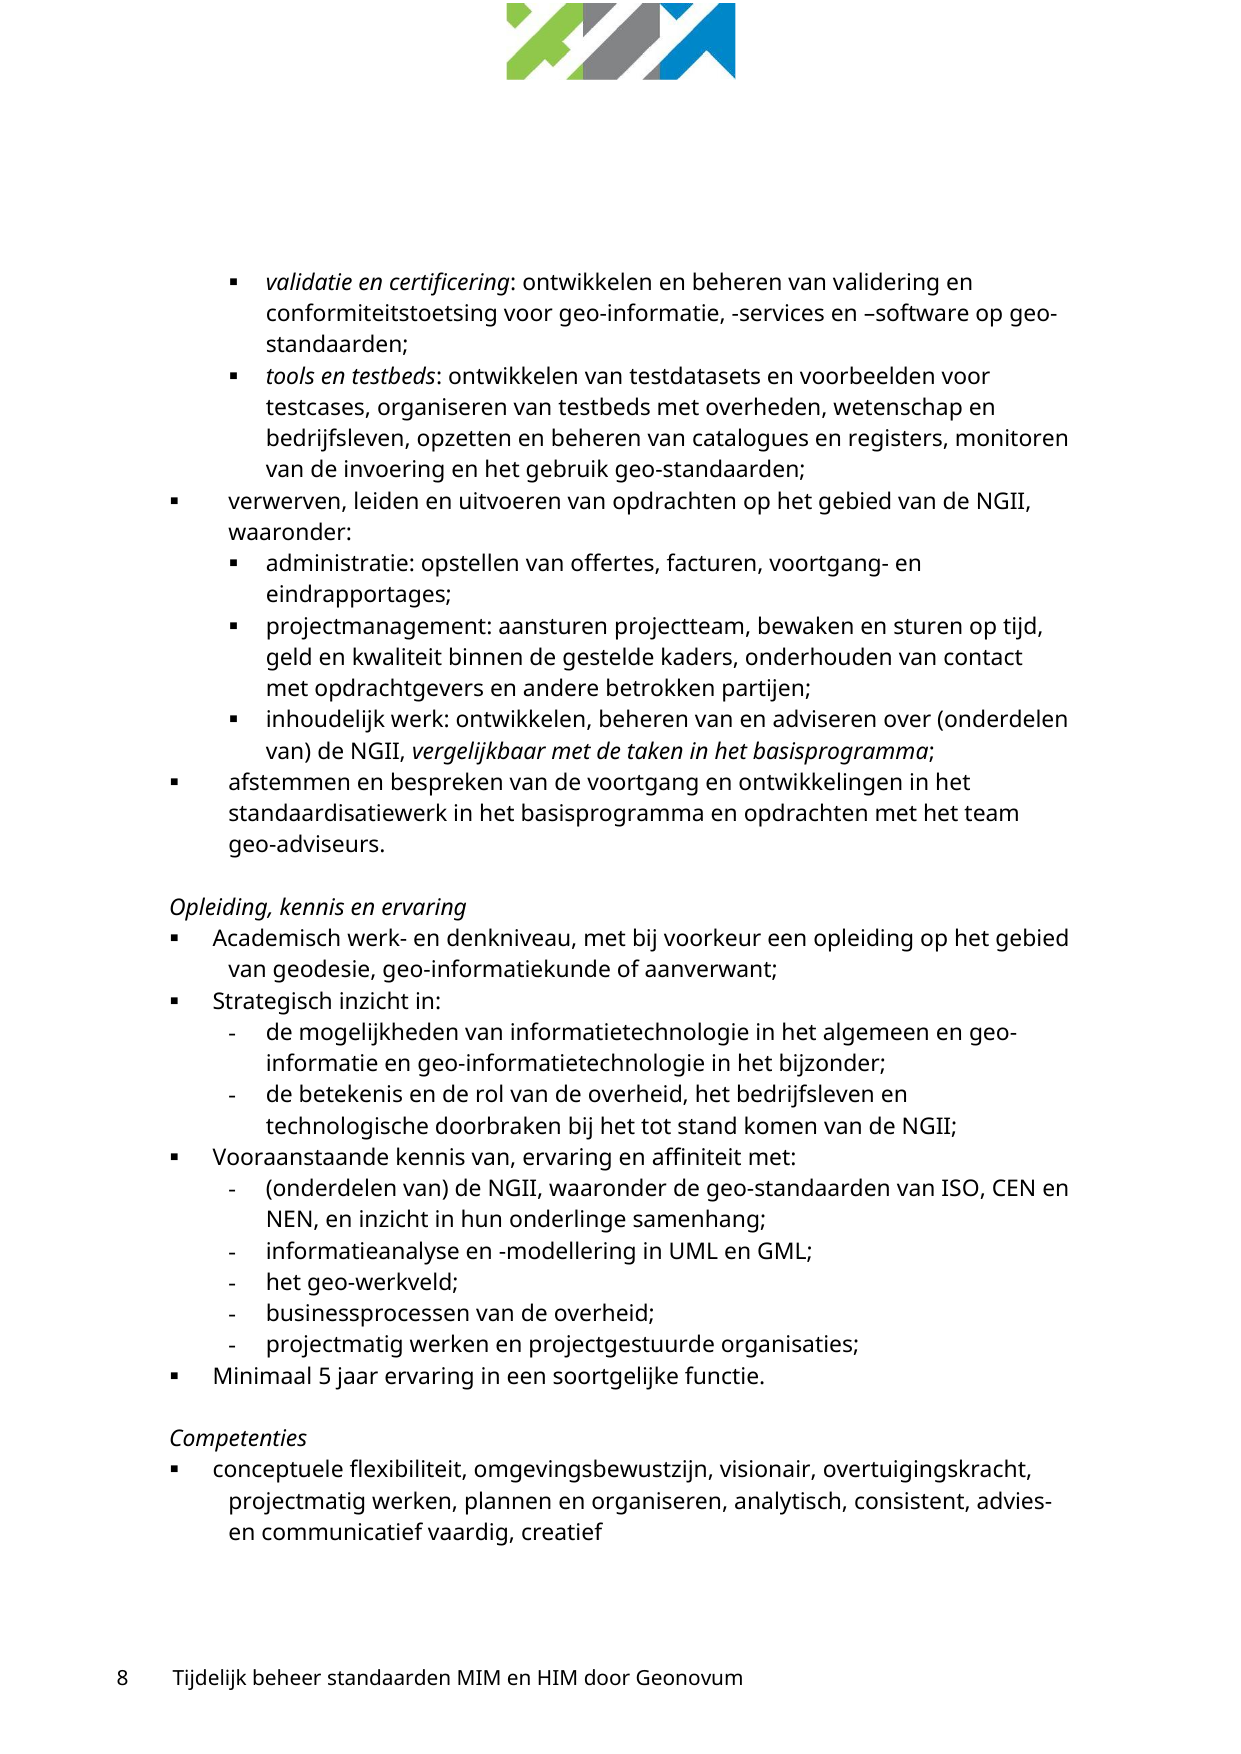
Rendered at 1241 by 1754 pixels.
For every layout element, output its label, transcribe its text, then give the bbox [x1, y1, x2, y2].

list het geo-werkveld; [228, 1266, 1071, 1297]
list validatie en certificering: ontwikkelen en beheren van validering en conformiteitstoetsing voor geo-informatie, -services en –software op geo-standaarden; [228, 266, 1071, 359]
list Vooraanstaande kennis van, ervaring en affiniteit met: [169, 1141, 1071, 1172]
list Academisch werk- en denkniveau, met bij voorkeur een opleiding op het gebied van geodesie, geo-informatiekunde of aanverwant; [169, 922, 1071, 984]
picture [506, 3, 718, 80]
text Competenties [169, 1422, 1071, 1453]
list tools en testbeds: ontwikkelen van testdatasets en voorbeelden voor testcases, organiseren van testbeds met overheden, wetenschap en bedrijfsleven, opzetten en beheren van catalogues en registers, monitoren van de invoering en het gebruik geo-standaarden; [228, 359, 1071, 484]
list de betekenis en de rol van de overheid, het bedrijfsleven en technologische doorbraken bij het tot stand komen van de NGII; [228, 1078, 1071, 1141]
list inhoudelijk werk: ontwikkelen, beheren van en adviseren over (onderdelen van) de NGII, vergelijkbaar met de taken in het basisprogramma; [228, 703, 1071, 766]
list administratie: opstellen van offertes, facturen, voortgang- en eindrapportages; [228, 547, 1071, 609]
text Opleiding, kennis en ervaring [169, 891, 1071, 922]
list Minimaal 5 jaar ervaring in een soortgelijke functie. [169, 1359, 1071, 1391]
list Strategisch inzicht in: [169, 984, 1071, 1016]
list verwerven, leiden en uitvoeren van opdrachten op het gebied van de NGII, waaronder: [169, 484, 1071, 547]
list conceptuele flexibiliteit, omgevingsbewustzijn, visionair, overtuigingskracht, projectmatig werken, plannen en organiseren, analytisch, consistent, advies- en communicatief vaardig, creatief [169, 1453, 1071, 1547]
list afstemmen en bespreken van de voortgang en ontwikkelingen in het standaardisatiewerk in het basisprogramma en opdrachten met het team geo-adviseurs. [169, 766, 1071, 859]
list businessprocessen van de overheid; [228, 1297, 1071, 1328]
list projectmanagement: aansturen projectteam, bewaken en sturen op tijd, geld en kwaliteit binnen de gestelde kaders, onderhouden van contact met opdrachtgevers en andere betrokken partijen; [228, 609, 1071, 703]
list (onderdelen van) de NGII, waaronder de geo-standaarden van ISO, CEN en NEN, en inzicht in hun onderlinge samenhang; [228, 1172, 1071, 1234]
list informatieanalyse en -modellering in UML en GML; [228, 1234, 1071, 1266]
list de mogelijkheden van informatietechnologie in het algemeen en geo-informatie en geo-informatietechnologie in het bijzonder; [228, 1016, 1071, 1078]
picture [677, 50, 736, 80]
list projectmatig werken en projectgestuurde organisaties; [228, 1328, 1071, 1359]
